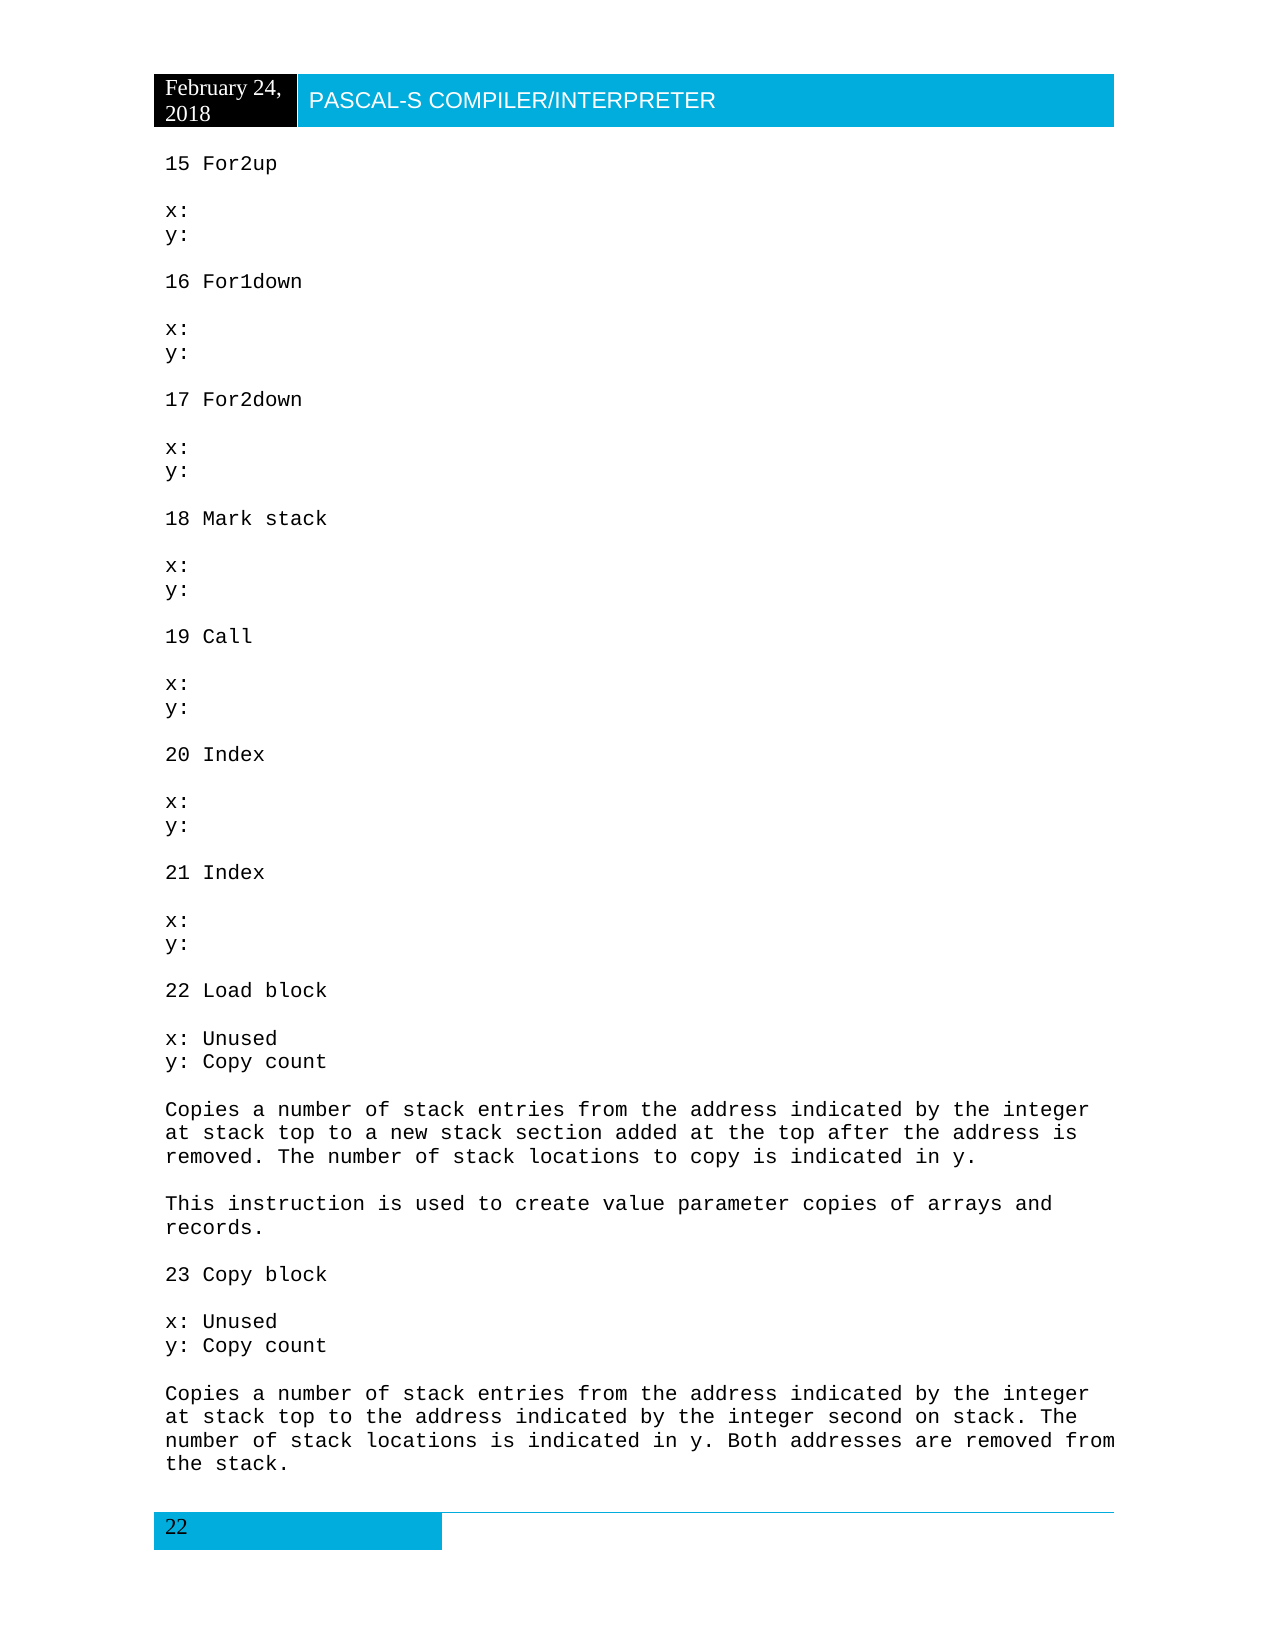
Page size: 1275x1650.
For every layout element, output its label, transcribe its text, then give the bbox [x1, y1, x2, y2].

text x: [165, 555, 1125, 578]
text 23 Copy block [165, 1264, 1125, 1288]
text 18 Mark stack [165, 508, 1125, 531]
text y: Copy count [165, 1051, 1125, 1075]
text Copies a number of stack entries from the address indicated by the integer at stack top to a new stack section added at the top after the address is removed. The number of stack locations to copy is indicated in y. [165, 1099, 1125, 1170]
text y: [165, 933, 1125, 957]
text x: [165, 673, 1125, 697]
text x: [165, 791, 1125, 815]
text 21 Index [165, 862, 1125, 886]
text 15 For2up [165, 153, 1125, 177]
text y: [165, 697, 1125, 720]
text y: [165, 224, 1125, 247]
text y: [165, 815, 1125, 839]
text x: [165, 909, 1125, 933]
text y: [165, 342, 1125, 366]
text Copies a number of stack entries from the address indicated by the integer at stack top to the address indicated by the integer second on stack. The number of stack locations is indicated in y. Both addresses are removed from the stack. [165, 1382, 1125, 1477]
text 16 For1down [165, 271, 1125, 295]
text This instruction is used to create value parameter copies of arrays and records. [165, 1193, 1125, 1241]
text 20 Index [165, 744, 1125, 768]
text 19 Call [165, 626, 1125, 649]
text x: [165, 318, 1125, 342]
text y: [165, 578, 1125, 602]
text x: Unused [165, 1312, 1125, 1335]
text 17 For2down [165, 389, 1125, 413]
text y: [165, 460, 1125, 484]
text x: [165, 437, 1125, 460]
text 22 Load block [165, 981, 1125, 1004]
text x: Unused [165, 1028, 1125, 1051]
text x: [165, 200, 1125, 224]
text y: Copy count [165, 1335, 1125, 1359]
